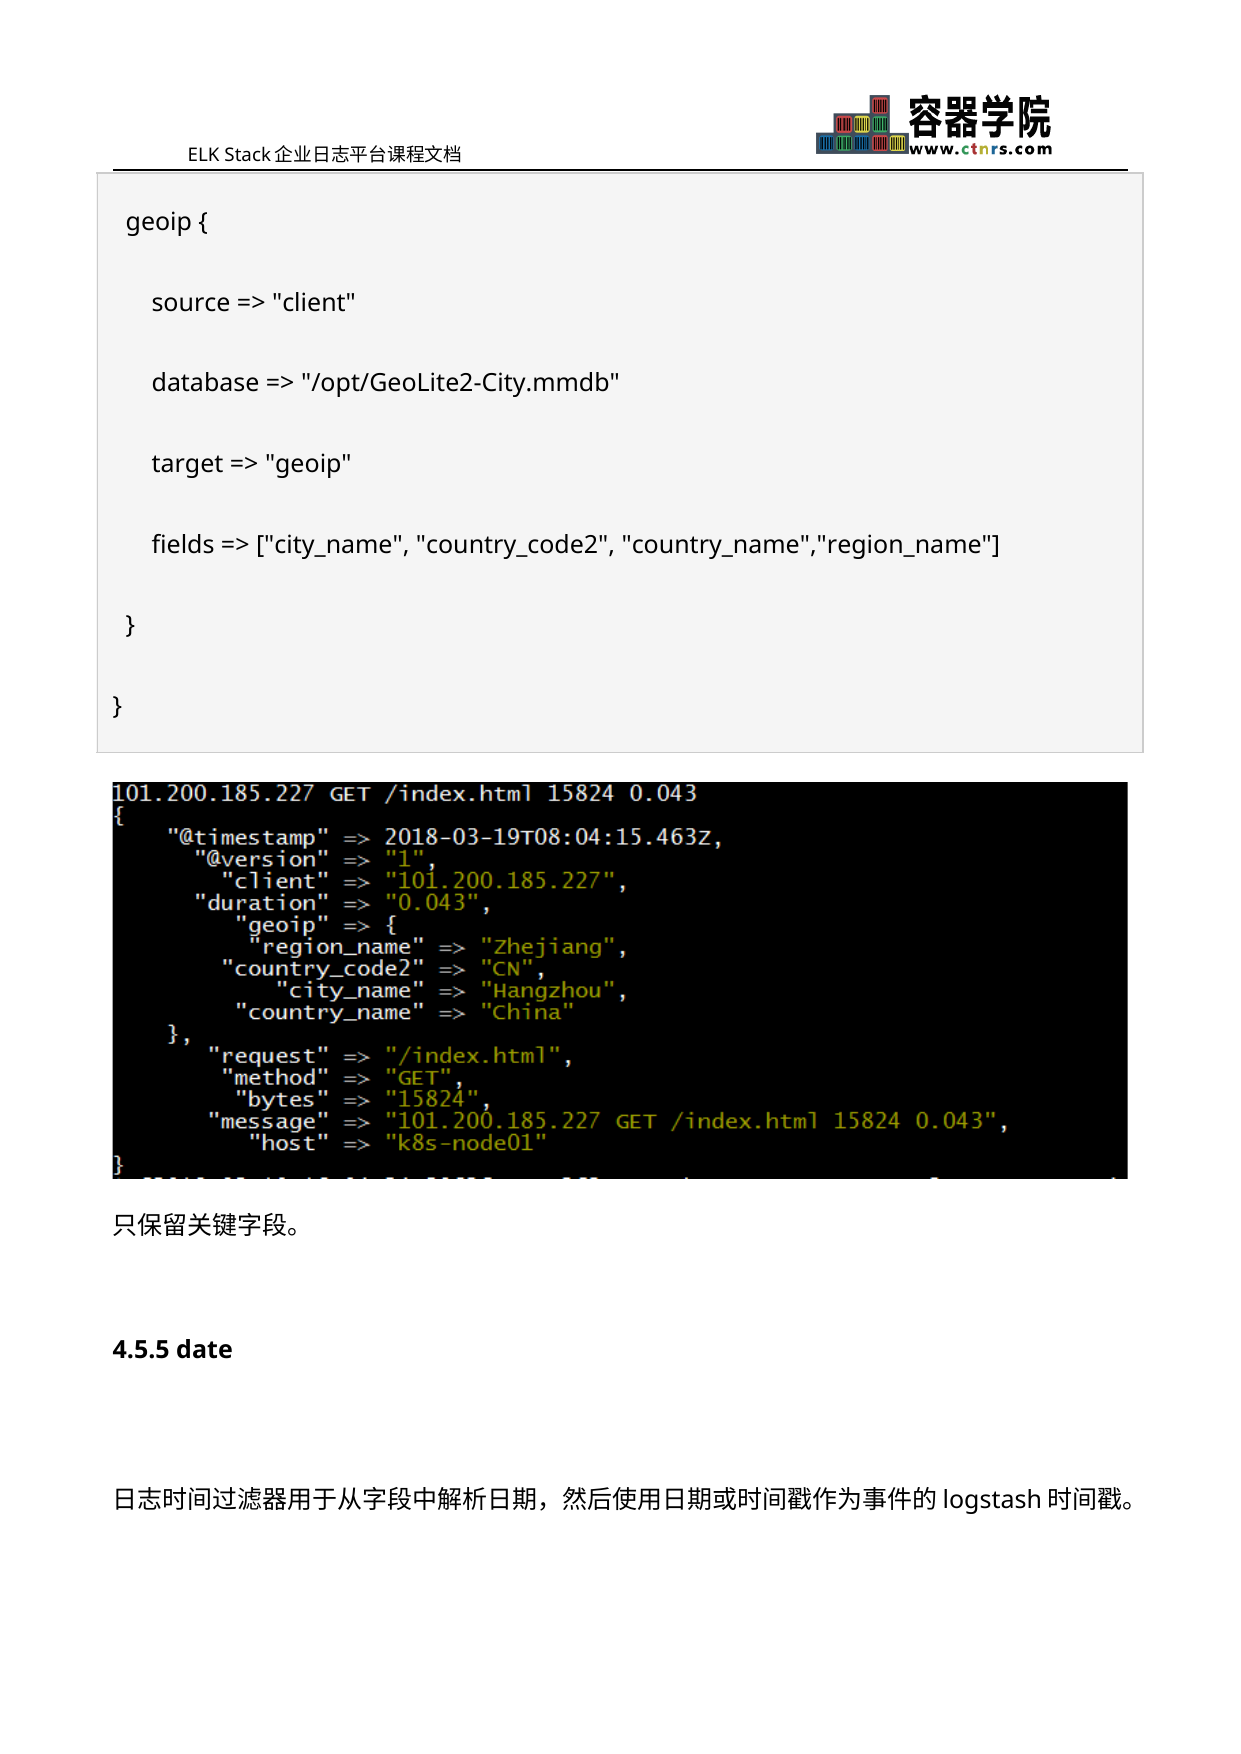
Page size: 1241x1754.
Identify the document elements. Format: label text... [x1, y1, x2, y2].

picture [810, 88, 1053, 162]
text 日志时间过滤器用于从字段中解析日期，然后使用日期或时间戳作为事件的logstash时间戳。 [112, 1465, 1128, 1530]
text database => "/opt/GeoLite2-City.mmdb" [98, 333, 1142, 414]
picture [112, 782, 1128, 1179]
text target => "geoip" [98, 414, 1142, 495]
text geoip { [98, 174, 1142, 253]
text } [98, 575, 1142, 656]
text fields => ["city_name", "country_code2", "country_name","region_name"] [98, 495, 1142, 575]
text } [98, 656, 1142, 752]
text source => "client" [98, 253, 1142, 333]
text 只保留关键字段。 [112, 1191, 1128, 1256]
subtitle 4.5.5 date [112, 1316, 1128, 1381]
